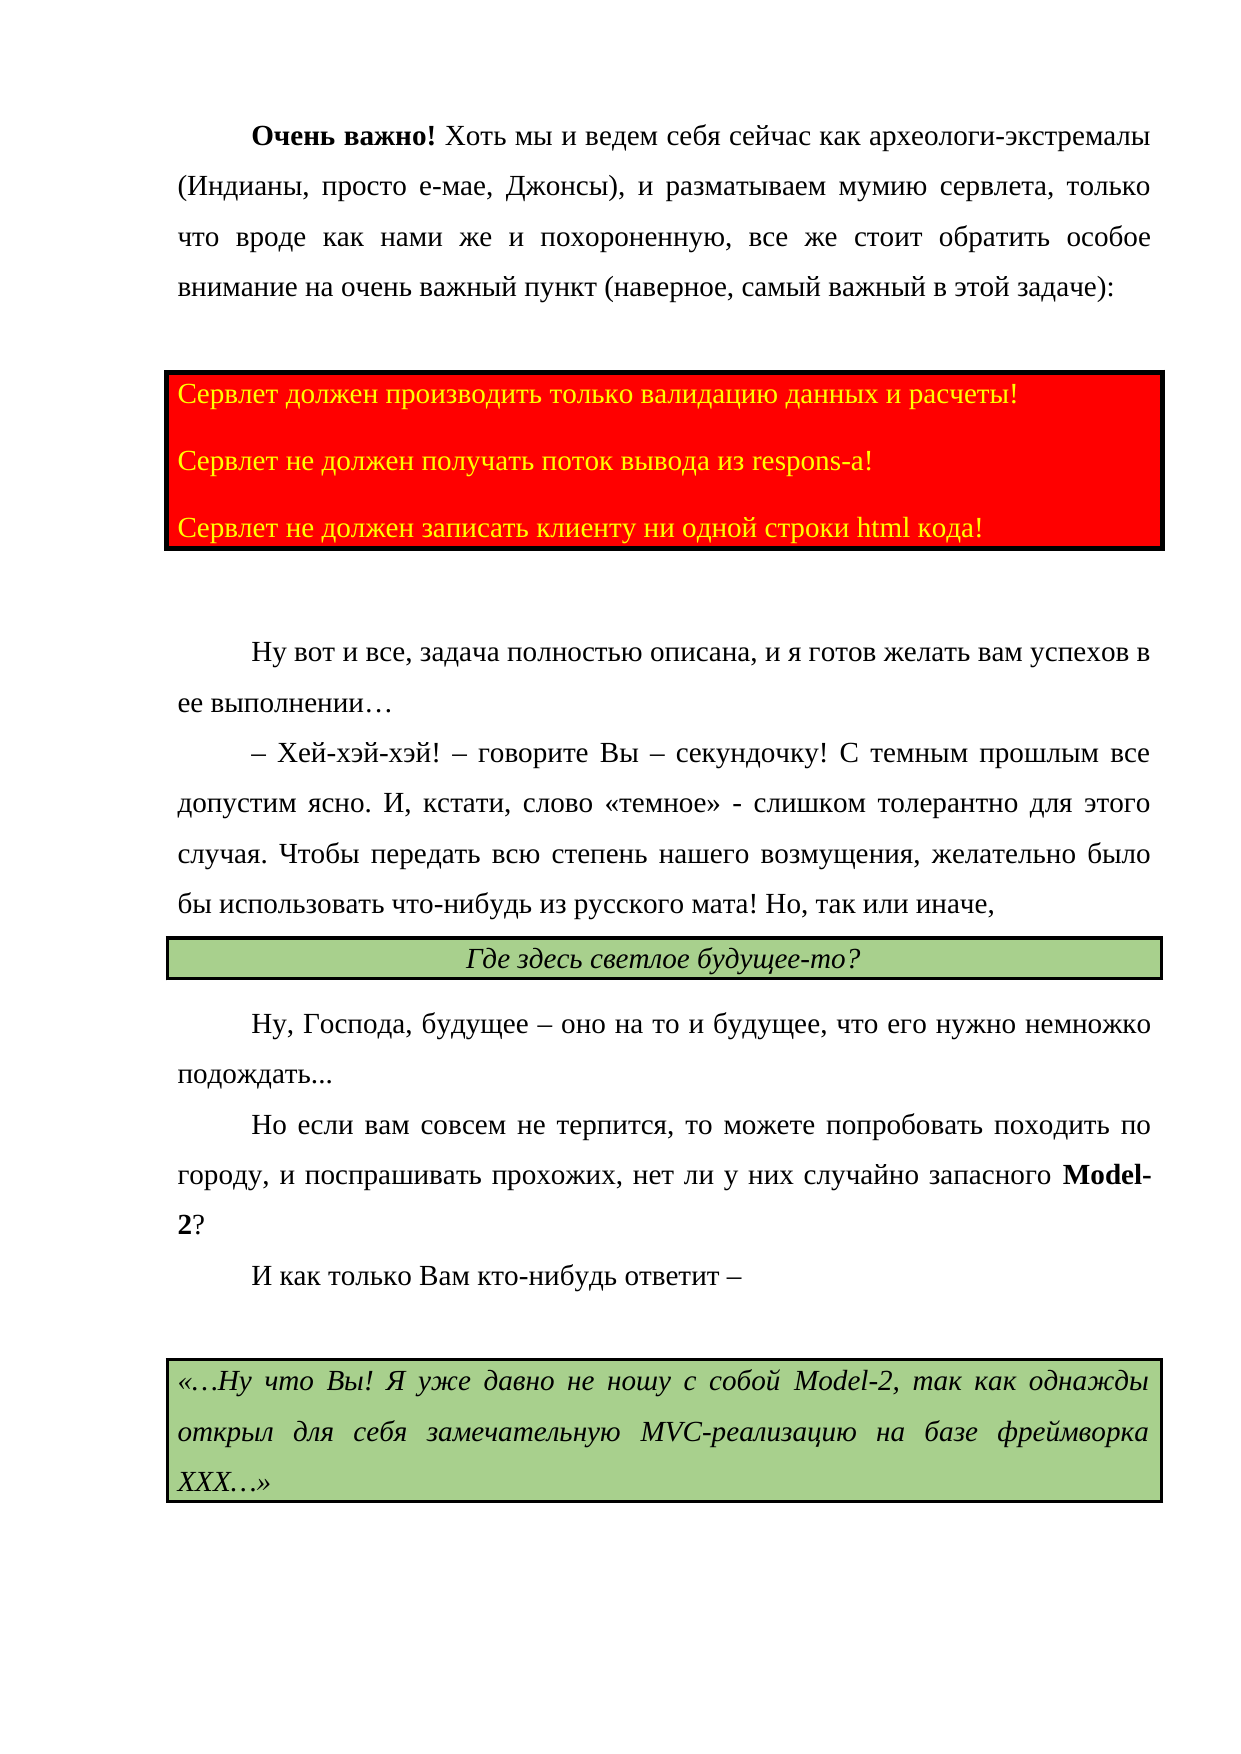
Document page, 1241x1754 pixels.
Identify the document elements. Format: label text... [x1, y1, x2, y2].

text Сервлет не должен получать поток вывода из respons-а! [169, 437, 1160, 477]
text Но если вам совсем не терпится, то можете попробовать походить по городу, и поспрашивать прохожих, нет ли у них случайно запасного Model-2? [177, 1107, 1152, 1241]
text Ну вот и все, задача полностью описана, и я готов желать вам успехов в ее выполнении… [177, 634, 1152, 718]
text «…Ну что Вы! Я уже давно не ношу с собой Model-2, так как однажды открыл для себя замечательную MVC-реализацию на базе фреймворка XXX…» [169, 1361, 1160, 1500]
text Сервлет не должен записать клиенту ни одной строки html кода! [169, 504, 1160, 546]
text Сервлет должен производить только валидацию данных и расчеты! [169, 375, 1160, 410]
text Ну, Господа, будущее – оно на то и будущее, что его нужно немножко подождать... [177, 1006, 1152, 1090]
text – Хей-хэй-хэй! – говорите Вы – секундочку! С темным прошлым все допустим ясно. И, кстати, слово «темное» - слишком толерантно для этого случая. Чтобы передать всю степень нашего возмущения, желательно было бы использовать что-нибудь из русского мата! Но, так или иначе, [177, 735, 1152, 919]
text Где здесь светлое будущее-то? [169, 940, 1160, 977]
text Очень важно! Хоть мы и ведем себя сейчас как археологи-экстремалы (Индианы, просто е-мае, Джонсы), и разматываем мумию сервлета, только что вроде как нами же и похороненную, все же стоит обратить особое внимание на очень важный пункт (наверное, самый важный в этой задаче): [177, 118, 1152, 303]
text И как только Вам кто-нибудь ответит – [177, 1258, 1152, 1291]
